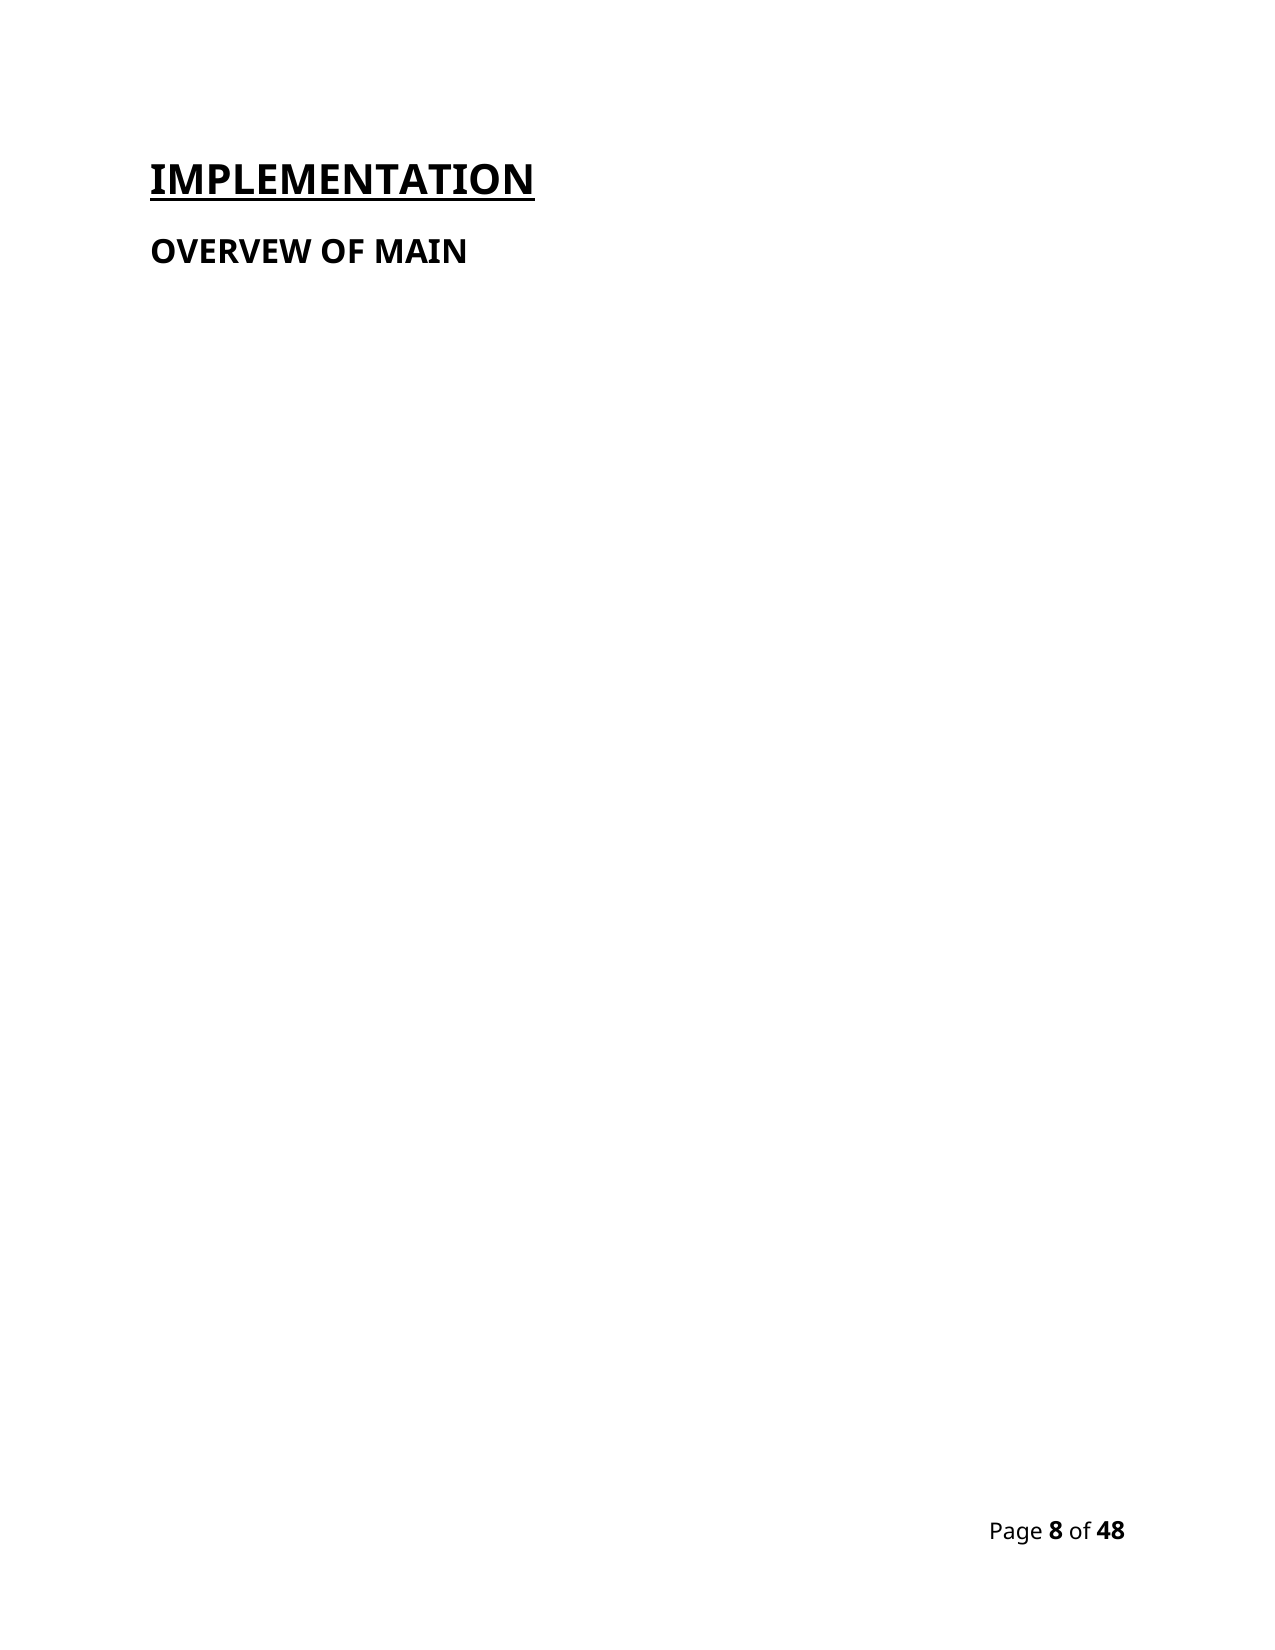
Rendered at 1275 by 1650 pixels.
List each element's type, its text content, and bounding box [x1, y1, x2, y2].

text OVERVEW OF MAIN [150, 228, 1125, 273]
text IMPLEMENTATION [150, 150, 1125, 207]
